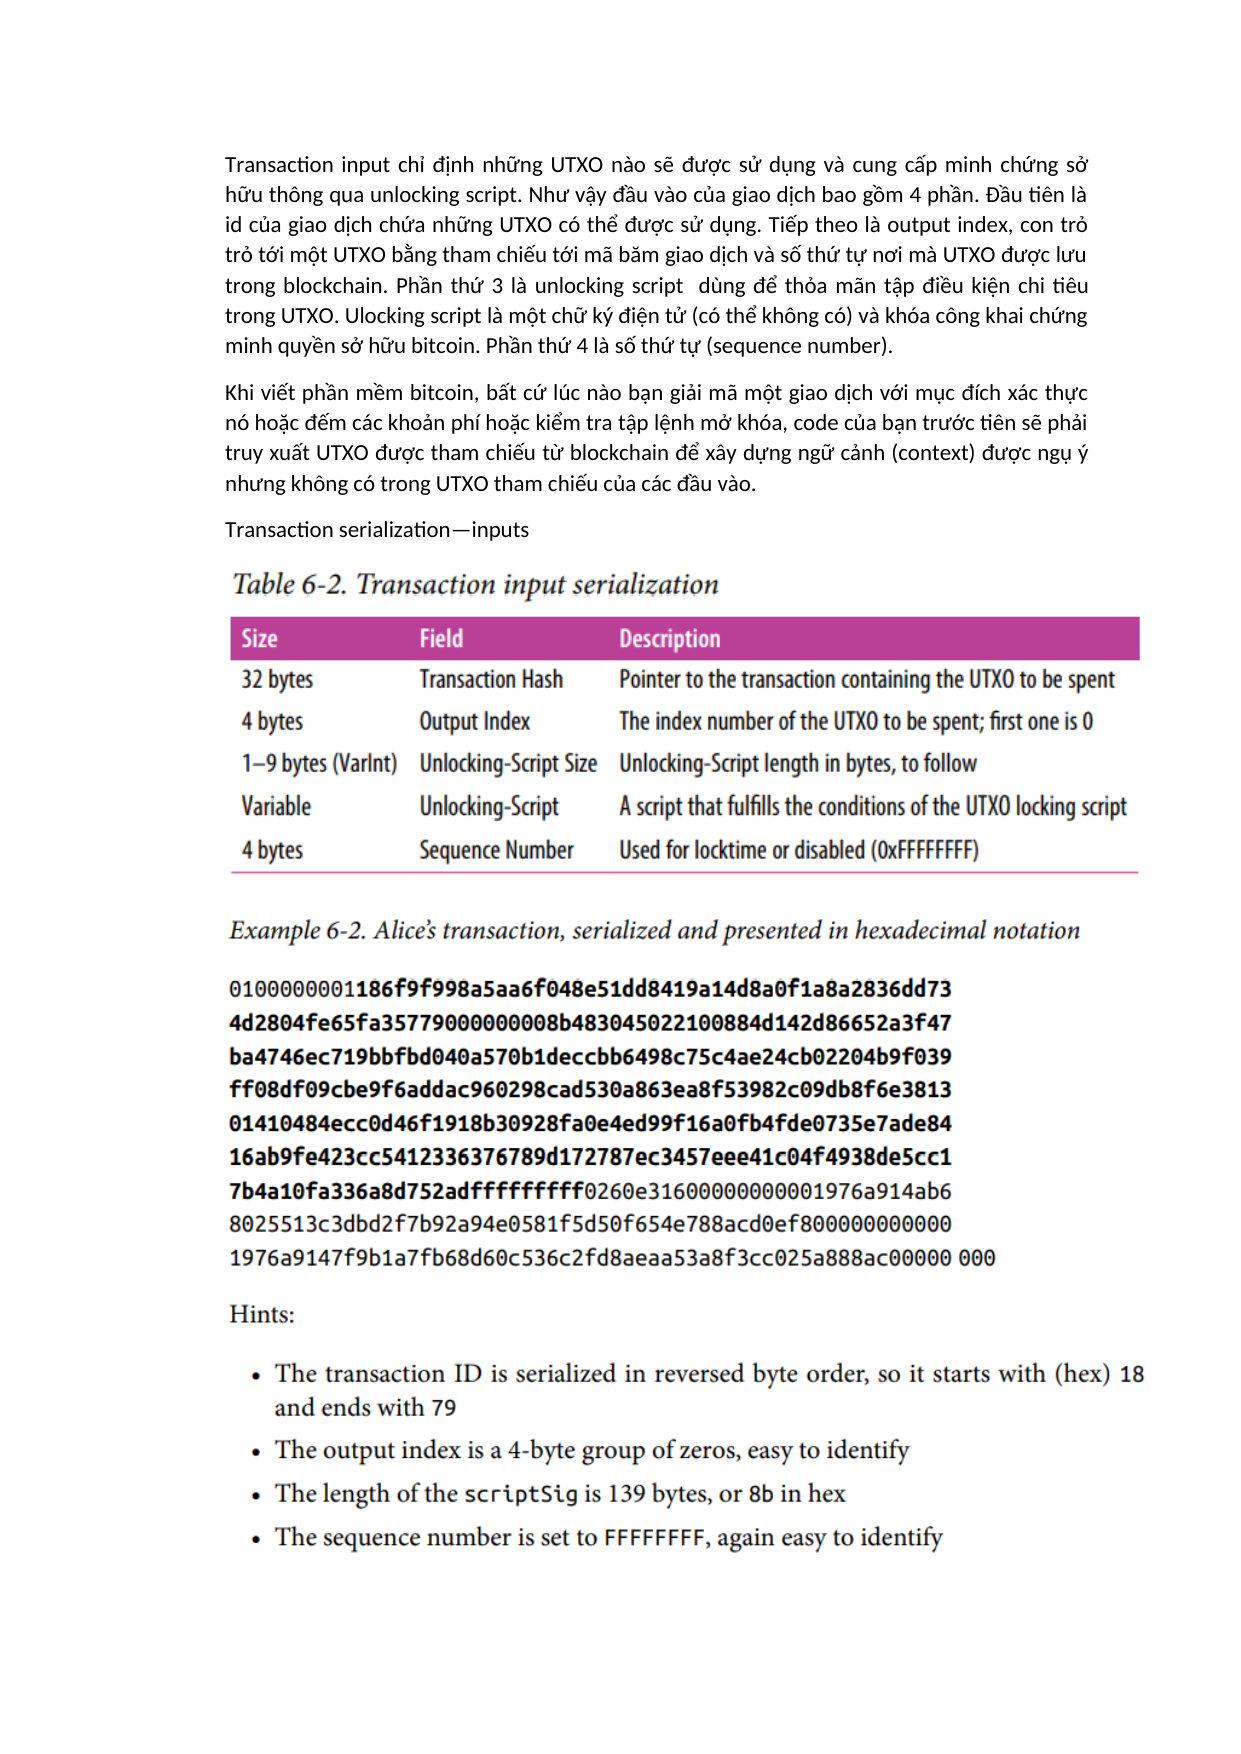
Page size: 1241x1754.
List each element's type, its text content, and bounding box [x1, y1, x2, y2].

text Khi viết phần mềm bitcoin, bất cứ lúc nào bạn giải mã một giao dịch với mục đích xác thực nó hoặc đếm các khoản phí hoặc kiểm tra tập lệnh mở khóa, code của bạn trước tiên sẽ phải truy xuất UTXO được tham chiếu từ blockchain để xây dựng ngữ cảnh (context) được ngụ ý nhưng không có trong UTXO tham chiếu của các đầu vào. [225, 378, 1090, 497]
picture [225, 913, 1166, 1566]
picture [225, 562, 1166, 895]
text Transaction serialization—inputs [225, 516, 1090, 544]
text Transaction input chỉ định những UTXO nào sẽ được sử dụng và cung cấp minh chứng sở hữu thông qua unlocking script. Như vậy đầu vào của giao dịch bao gồm 4 phần. Đầu tiên là id của giao dịch chứa những UTXO có thể được sử dụng. Tiếp theo là output index, con trỏ trỏ tới một UTXO bằng tham chiếu tới mã băm giao dịch và số thứ tự nơi mà UTXO được lưu trong blockchain. Phần thứ 3 là unlocking script dùng để thỏa mãn tập điều kiện chi tiêu trong UTXO. Ulocking script là một chữ ký điện tử (có thể không có) và khóa công khai chứng minh quyền sở hữu bitcoin. Phần thứ 4 là số thứ tự (sequence number). [225, 150, 1090, 359]
